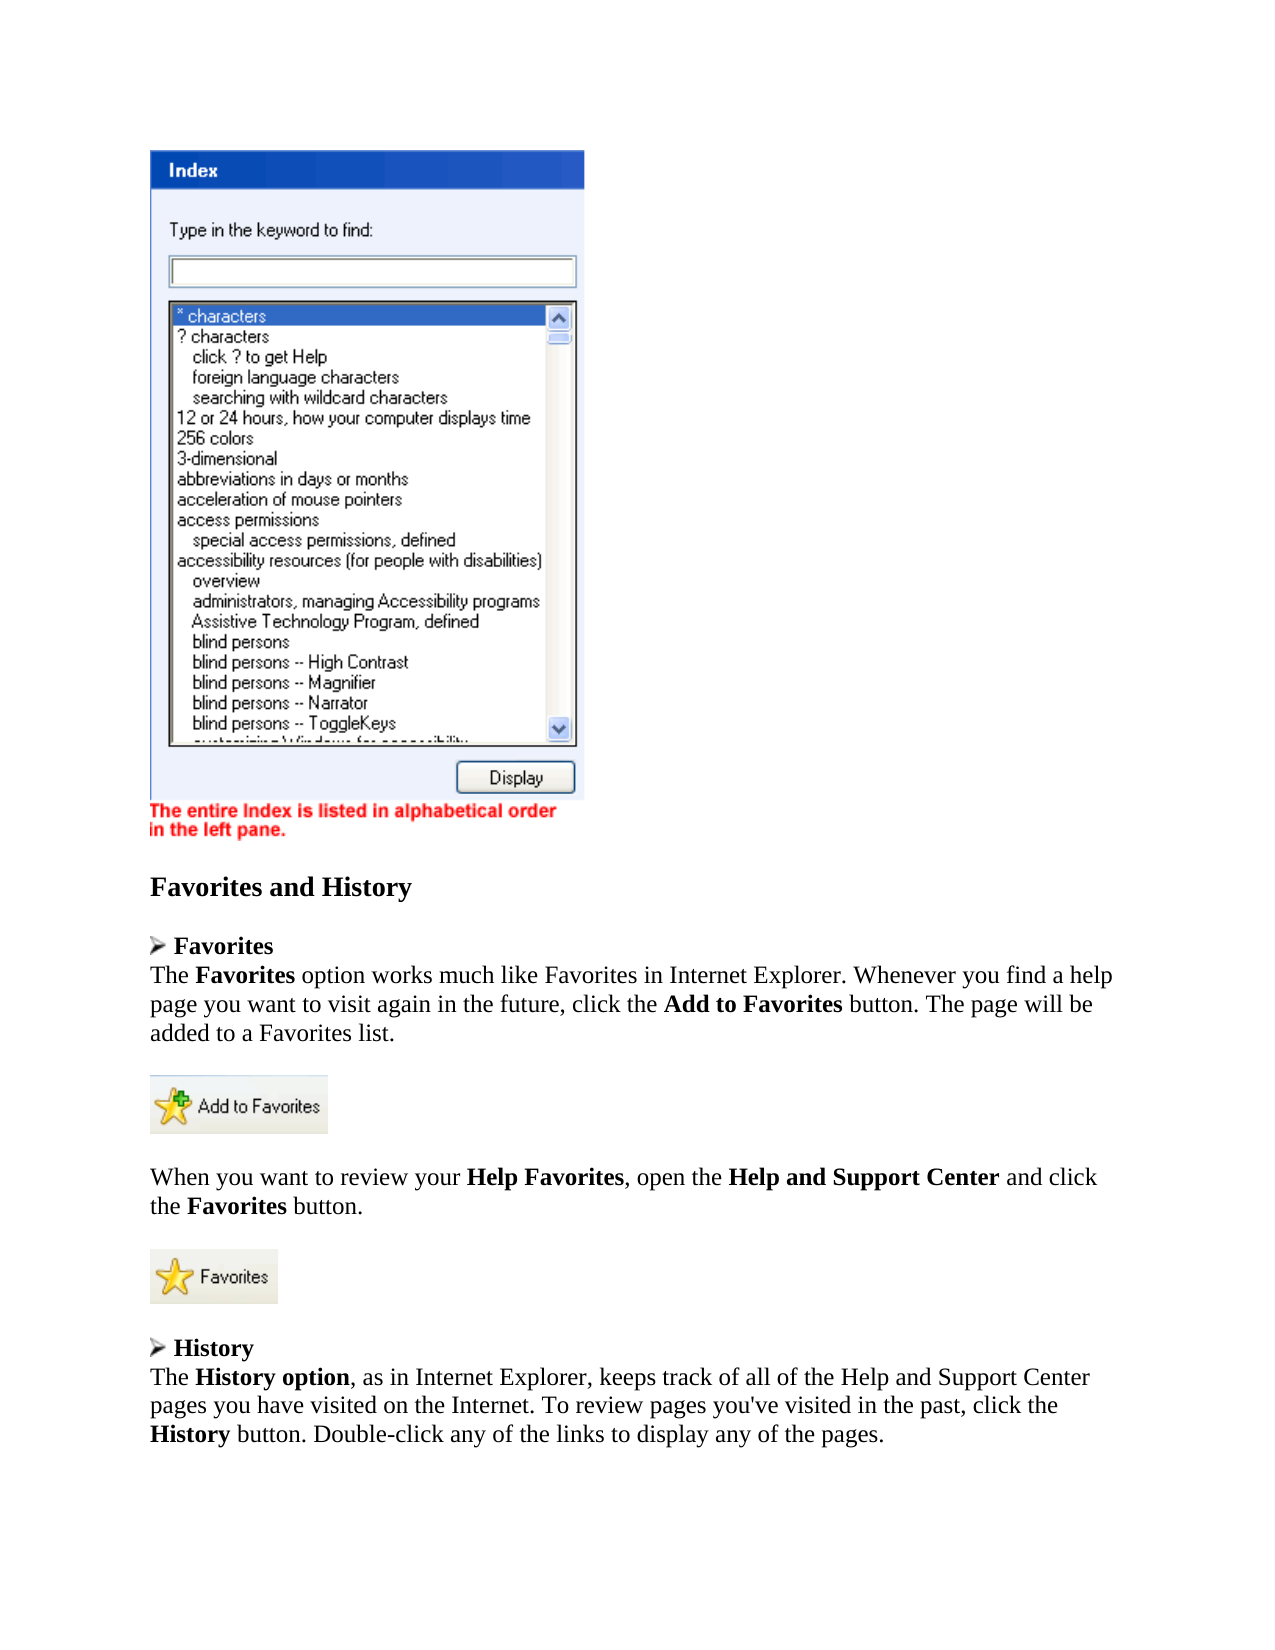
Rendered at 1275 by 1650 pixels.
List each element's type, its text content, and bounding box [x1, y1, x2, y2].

picture [150, 1337, 174, 1357]
subtitle Favorites and History [150, 870, 1125, 902]
picture [150, 936, 174, 955]
picture [150, 150, 585, 841]
picture [150, 1075, 329, 1134]
text When you want to review your Help Favorites, open the Help and Support Center and click the Favorites button. [150, 1162, 1125, 1220]
picture [150, 1249, 279, 1304]
text Favorites The Favorites option works much like Favorites in Internet Explorer. Whenever you find a help page you want to visit again in the future, click the Add to Favorites button. The page will be added to a Favorites list. [150, 931, 1125, 1046]
text History The History option, as in Internet Explorer, keeps track of all of the Help and Support Center pages you have visited on the Internet. To review pages you've visited in the past, click the History button. Double-click any of the links to display any of the pages. [150, 1333, 1125, 1448]
